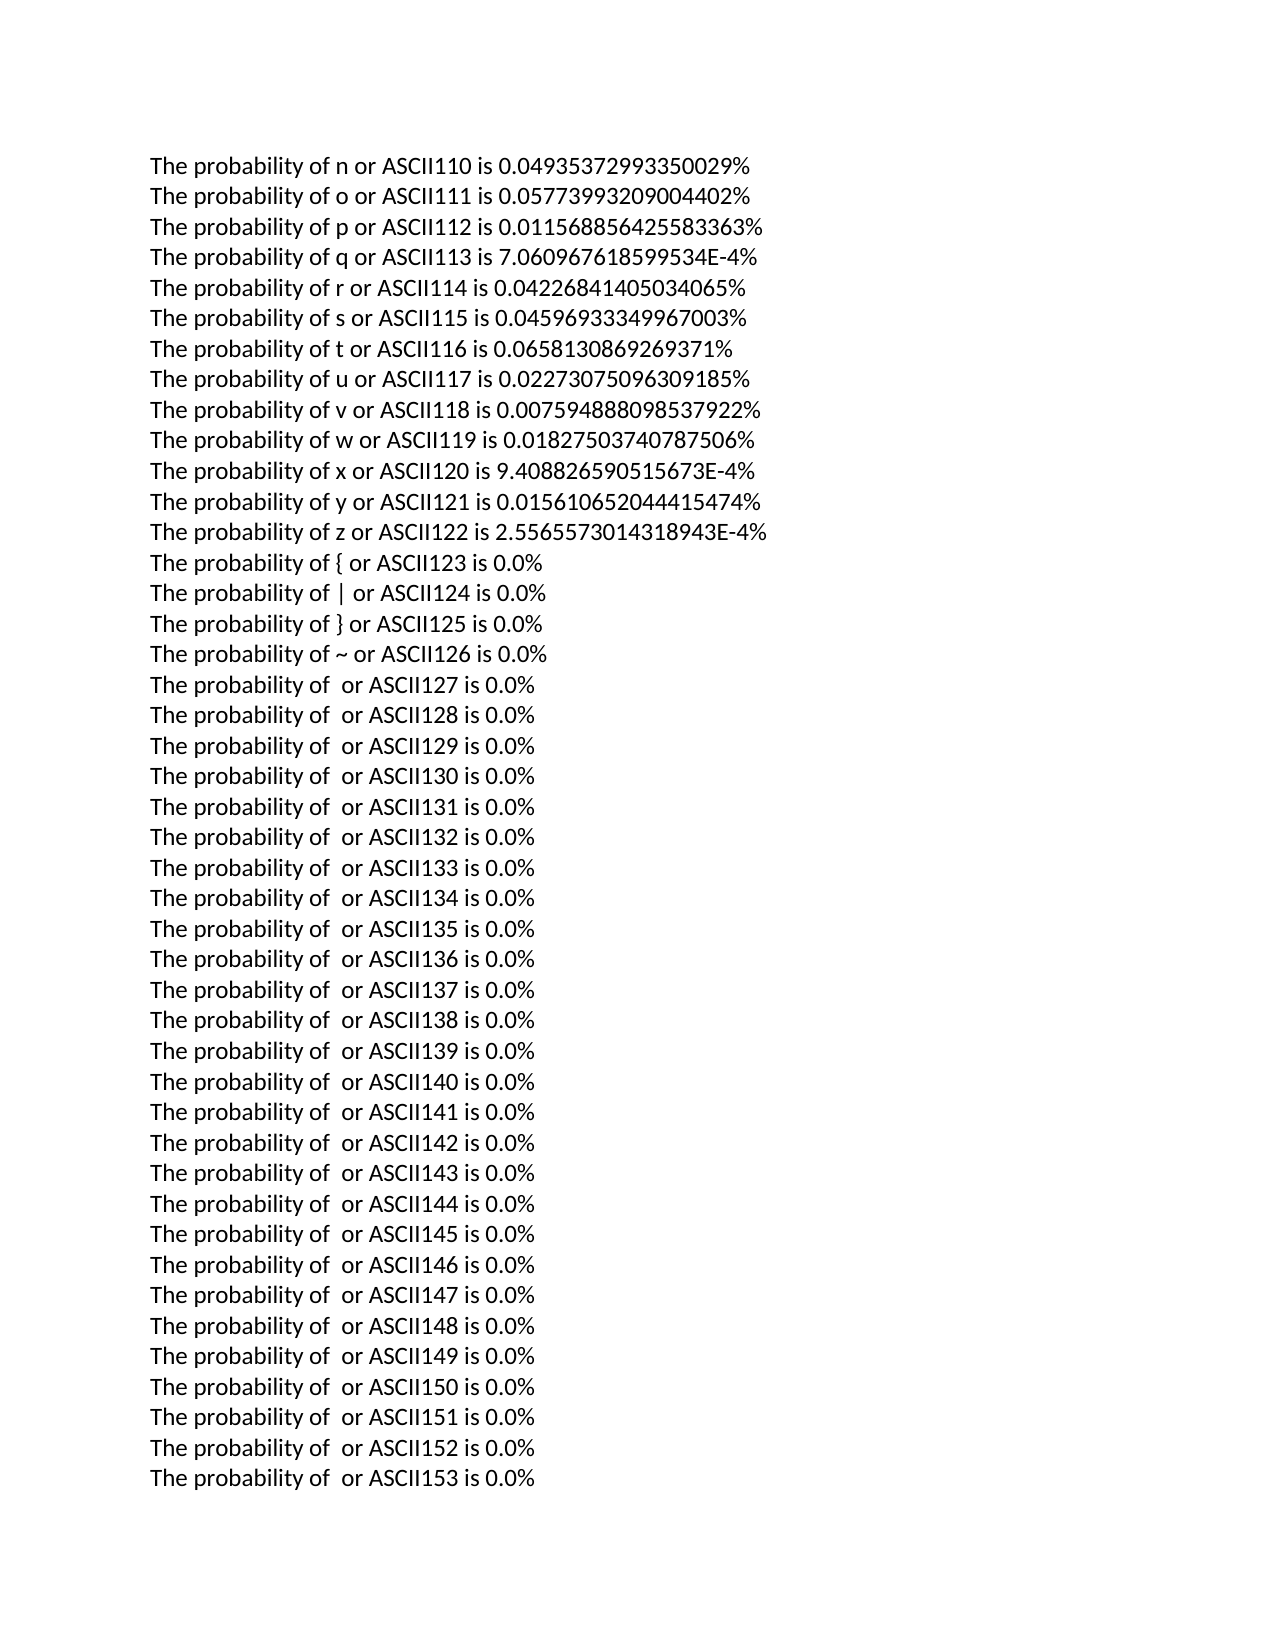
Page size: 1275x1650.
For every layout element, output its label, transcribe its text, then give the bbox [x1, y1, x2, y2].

text The probability of  or ASCII136 is 0.0% [150, 943, 1125, 974]
text The probability of u or ASCII117 is 0.02273075096309185% [150, 364, 1125, 394]
text The probability of  or ASCII143 is 0.0% [150, 1157, 1125, 1188]
text The probability of or ASCII133 is 0.0% [150, 852, 1125, 882]
text The probability of w or ASCII119 is 0.01827503740787506% [150, 425, 1125, 455]
text The probability of s or ASCII115 is 0.04596933349967003% [150, 303, 1125, 333]
text The probability of ~ or ASCII126 is 0.0% [150, 638, 1125, 669]
text The probability of  or ASCII153 is 0.0% [150, 1462, 1125, 1493]
text The probability of  or ASCII146 is 0.0% [150, 1249, 1125, 1279]
text The probability of q or ASCII113 is 7.060967618599534E-4% [150, 242, 1125, 272]
text The probability of  or ASCII151 is 0.0% [150, 1401, 1125, 1432]
text The probability of t or ASCII116 is 0.0658130869269371% [150, 333, 1125, 364]
text The probability of x or ASCII120 is 9.408826590515673E-4% [150, 455, 1125, 486]
text The probability of  or ASCII140 is 0.0% [150, 1066, 1125, 1096]
text The probability of  or ASCII138 is 0.0% [150, 1004, 1125, 1035]
text The probability of  or ASCII139 is 0.0% [150, 1035, 1125, 1066]
text The probability of v or ASCII118 is 0.007594888098537922% [150, 394, 1125, 425]
text The probability of p or ASCII112 is 0.011568856425583363% [150, 211, 1125, 242]
text The probability of r or ASCII114 is 0.04226841405034065% [150, 272, 1125, 303]
text The probability of  or ASCII129 is 0.0% [150, 730, 1125, 760]
text The probability of  or ASCII147 is 0.0% [150, 1279, 1125, 1310]
text The probability of  or ASCII150 is 0.0% [150, 1371, 1125, 1401]
text The probability of  or ASCII149 is 0.0% [150, 1340, 1125, 1371]
text The probability of  or ASCII148 is 0.0% [150, 1310, 1125, 1340]
text The probability of  or ASCII135 is 0.0% [150, 913, 1125, 943]
text The probability of  or ASCII134 is 0.0% [150, 882, 1125, 913]
text The probability of y or ASCII121 is 0.015610652044415474% [150, 486, 1125, 516]
text The probability of n or ASCII110 is 0.04935372993350029% [150, 150, 1125, 181]
text The probability of  or ASCII141 is 0.0% [150, 1096, 1125, 1127]
text The probability of | or ASCII124 is 0.0% [150, 577, 1125, 608]
text The probability of  or ASCII132 is 0.0% [150, 821, 1125, 852]
text The probability of  or ASCII128 is 0.0% [150, 699, 1125, 730]
text The probability of  or ASCII137 is 0.0% [150, 974, 1125, 1004]
text The probability of { or ASCII123 is 0.0% [150, 547, 1125, 577]
text The probability of } or ASCII125 is 0.0% [150, 608, 1125, 638]
text The probability of  or ASCII131 is 0.0% [150, 791, 1125, 821]
text The probability of  or ASCII144 is 0.0% [150, 1188, 1125, 1218]
text The probability of z or ASCII122 is 2.5565573014318943E-4% [150, 516, 1125, 547]
text The probability of  or ASCII142 is 0.0% [150, 1127, 1125, 1157]
text The probability of  or ASCII127 is 0.0% [150, 669, 1125, 699]
text The probability of  or ASCII130 is 0.0% [150, 760, 1125, 791]
text The probability of o or ASCII111 is 0.05773993209004402% [150, 181, 1125, 211]
text The probability of  or ASCII145 is 0.0% [150, 1218, 1125, 1249]
text The probability of  or ASCII152 is 0.0% [150, 1432, 1125, 1462]
